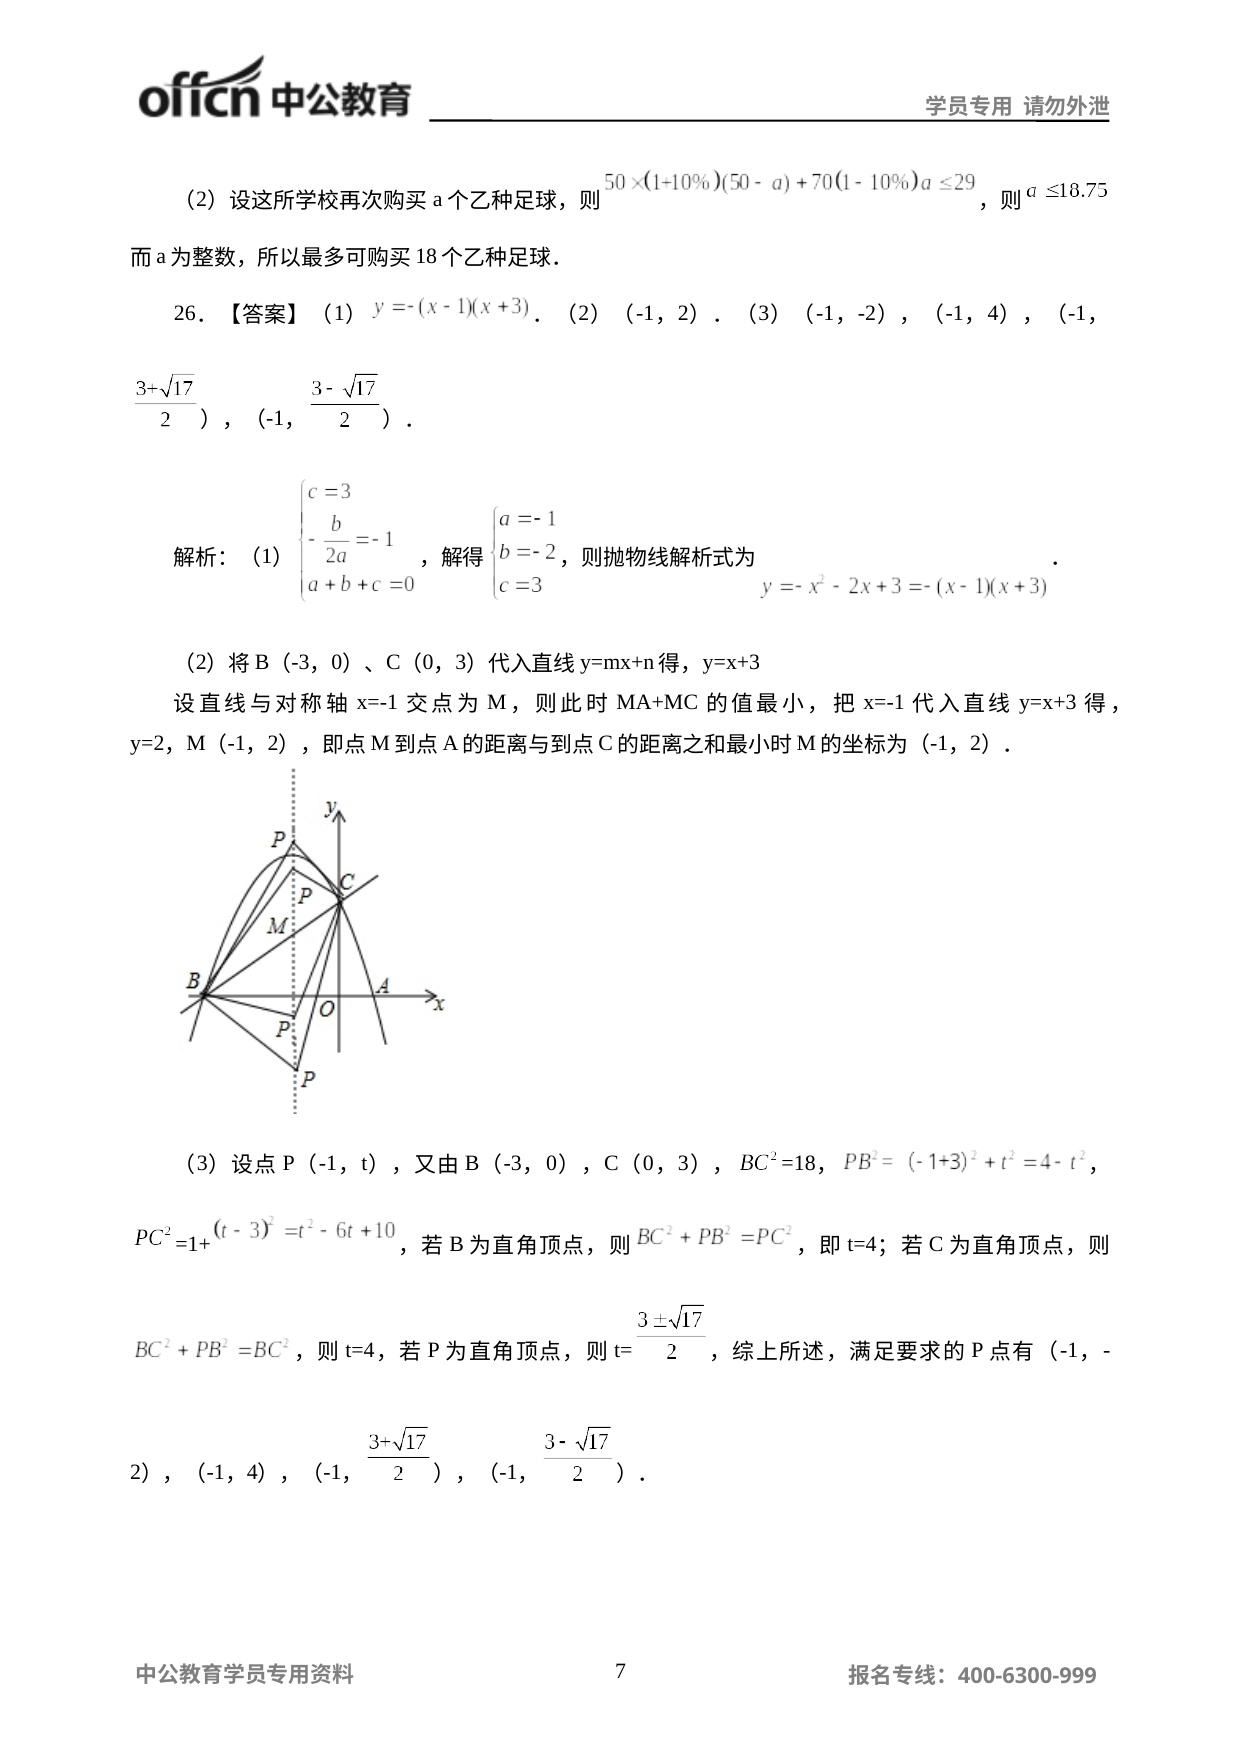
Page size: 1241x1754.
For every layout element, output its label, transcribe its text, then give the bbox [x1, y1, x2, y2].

picture [136, 52, 415, 121]
picture [173, 766, 449, 1114]
text （2）将B（-3，0）、C（0，3）代入直线y=mx+n得，y=x+3 [130, 645, 1110, 678]
text 设直线与对称轴x=-1交点为M，则此时MA+MC的值最小，把x=-1代入直线y=x+3得，y=2，M（-1，2），即点M到点A的距离与到点C的距离之和最小时M的坐标为（-1，2）． [130, 686, 1110, 759]
text 解析：（1），解得，则抛物线解析式为． [130, 475, 1110, 637]
text 26．【答案】（1）．（2）（-1，2）．（3）（-1，-2），（-1，4），（-1，），（-1，）． [130, 280, 1110, 467]
text （3）设点P（-1，t），又由B（-3，0），C（0，3），=18，，=1+，若B为直角顶点，则，即t=4；若C为直角顶点，则，则t=4，若P为直角顶点，则t=，综上所述，满足要求的P点有（-1，-2），（-1，4），（-1，），（-1，）． [130, 1130, 1110, 1520]
text （2）设这所学校再次购买a个乙种足球，则，则而a为整数，所以最多可购买18个乙种足球． [130, 166, 1110, 272]
